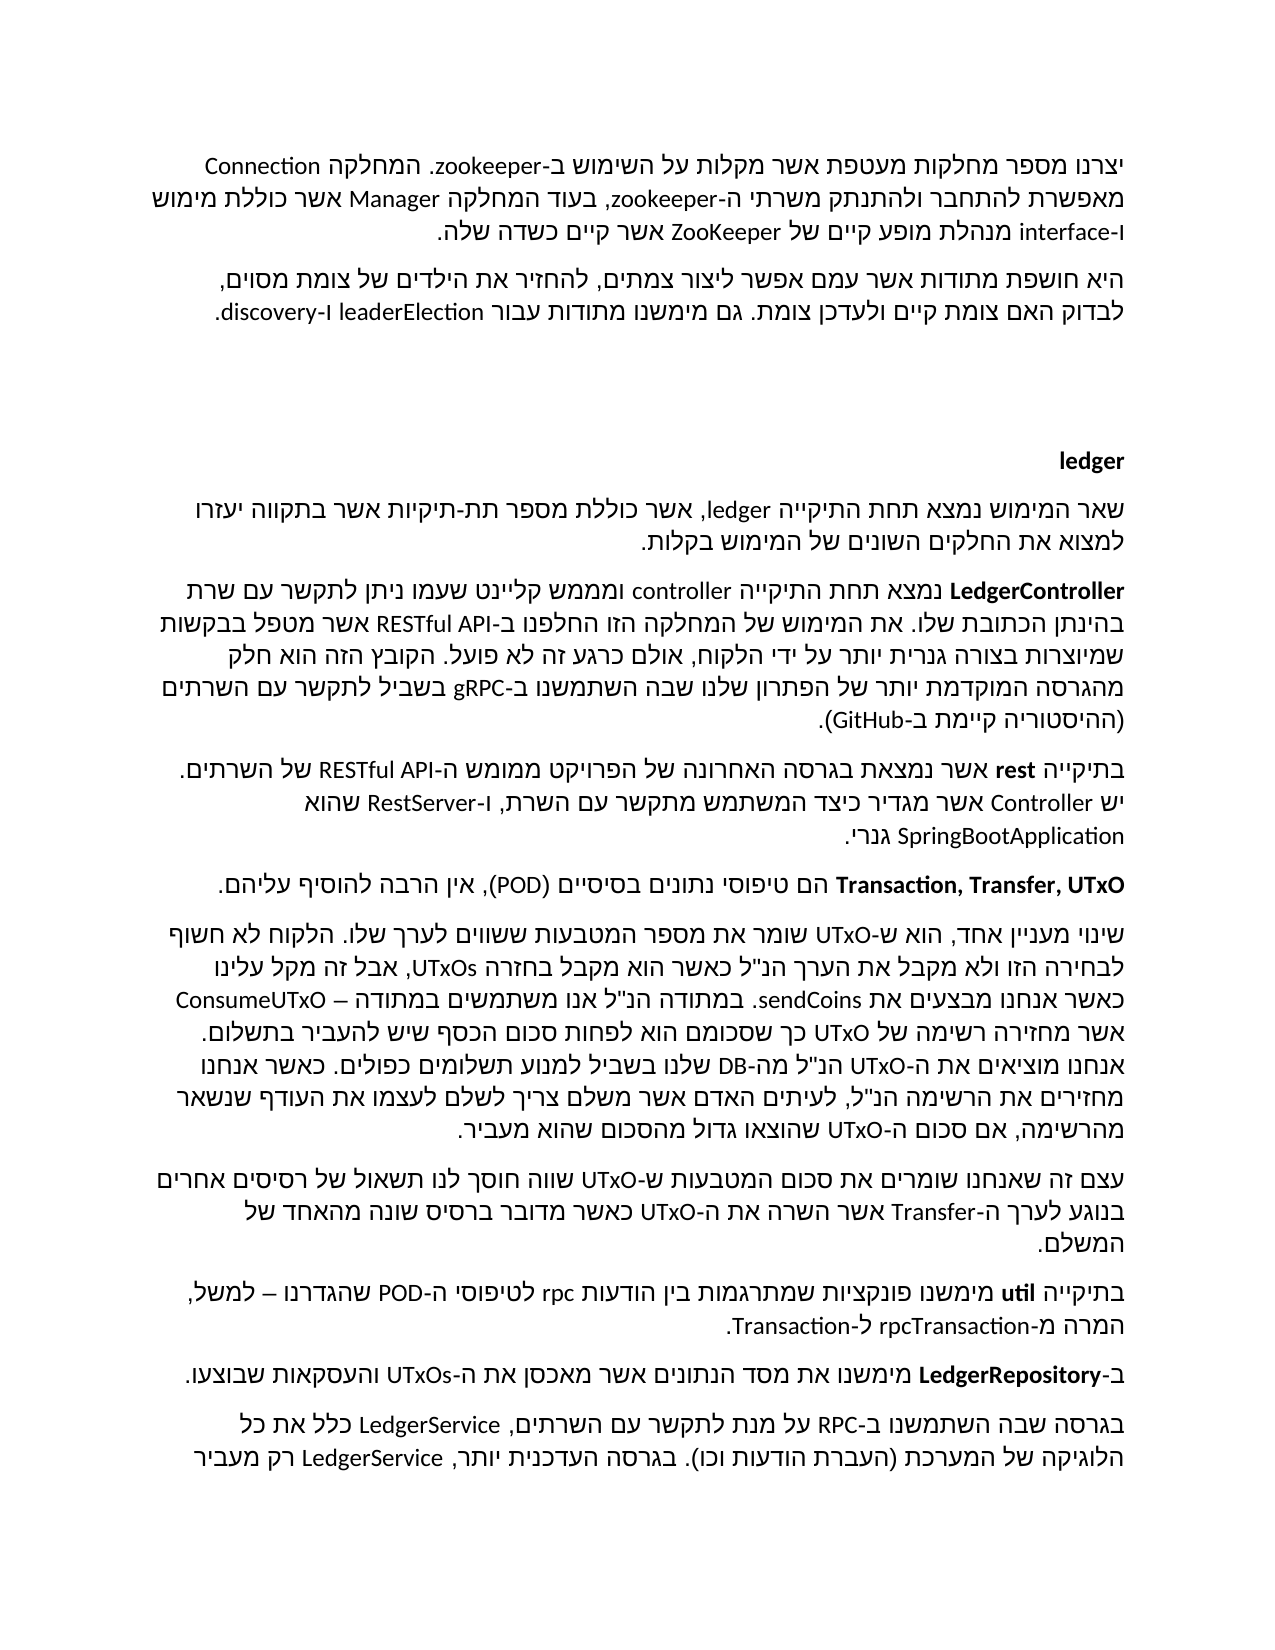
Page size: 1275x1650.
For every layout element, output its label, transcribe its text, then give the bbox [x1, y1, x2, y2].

text שינוי מעניין אחד, הוא ש-UTxO שומר את מספר המטבעות ששווים לערך שלו. הלקוח לא חשוף לבחירה הזו ולא מקבל את הערך הנ"ל כאשר הוא מקבל בחזרה UTxOs, אבל זה מקל עלינו כאשר אנחנו מבצעים את sendCoins. במתודה הנ"ל אנו משתמשים במתודה – ConsumeUTxO אשר מחזירה רשימה של UTxO כך שסכומם הוא לפחות סכום הכסף שיש להעביר בתשלום. אנחנו מוציאים את ה-UTxO הנ"ל מה-DB שלנו בשביל למנוע תשלומים כפולים. כאשר אנחנו מחזירים את הרשימה הנ"ל, לעיתים האדם אשר משלם צריך לשלם לעצמו את העודף שנשאר מהרשימה, אם סכום ה-UTxO שהוצאו גדול מהסכום שהוא מעביר. [150, 919, 1125, 1145]
text ב-LedgerRepository מימשנו את מסד הנתונים אשר מאכסן את ה-UTxOs והעסקאות שבוצעו. [150, 1359, 1125, 1390]
text LedgerController נמצא תחת התיקייה controller ומממש קליינט שעמו ניתן לתקשר עם שרת בהינתן הכתובת שלו. את המימוש של המחלקה הזו החלפנו ב-RESTful API אשר מטפל בבקשות שמיוצרות בצורה גנרית יותר על ידי הלקוח, אולם כרגע זה לא פועל. הקובץ הזה הוא חלק מהגרסה המוקדמת יותר של הפתרון שלנו שבה השתמשנו ב-gRPC בשביל לתקשר עם השרתים (ההיסטוריה קיימת ב-GitHub). [150, 575, 1125, 735]
text Transaction, Transfer, UTxO הם טיפוסי נתונים בסיסיים (POD), אין הרבה להוסיף עליהם. [150, 869, 1125, 900]
text עצם זה שאנחנו שומרים את סכום המטבעות ש-UTxO שווה חוסך לנו תשאול של רסיסים אחרים בנוגע לערך ה-Transfer אשר השרה את ה-UTxO כאשר מדובר ברסיס שונה מהאחד של המשלם. [150, 1164, 1125, 1258]
text בתיקייה rest אשר נמצאת בגרסה האחרונה של הפרויקט ממומש ה-RESTful API של השרתים. יש Controller אשר מגדיר כיצד המשתמש מתקשר עם השרת, ו-RestServer שהוא SpringBootApplication גנרי. [150, 754, 1125, 850]
text ledger [150, 445, 1125, 476]
text היא חושפת מתודות אשר עמם אפשר ליצור צמתים, להחזיר את הילדים של צומת מסוים, לבדוק האם צומת קיים ולעדכן צומת. גם מימשנו מתודות עבור leaderElection ו-discovery. [150, 265, 1125, 327]
text שאר המימוש נמצא תחת התיקייה ledger, אשר כוללת מספר תת-תיקיות אשר בתקווה יעזרו למצוא את החלקים השונים של המימוש בקלות. [150, 494, 1125, 556]
text יצרנו מספר מחלקות מעטפת אשר מקלות על השימוש ב-zookeeper. המחלקה Connection מאפשרת להתחבר ולהתנתק משרתי ה-zookeeper, בעוד המחלקה Manager אשר כוללת מימוש ו-interface מנהלת מופע קיים של ZooKeeper אשר קיים כשדה שלה. [150, 150, 1125, 246]
text בתיקייה util מימשנו פונקציות שמתרגמות בין הודעות rpc לטיפוסי ה-POD שהגדרנו – למשל, המרה מ-rpcTransaction ל-Transaction. [150, 1277, 1125, 1340]
